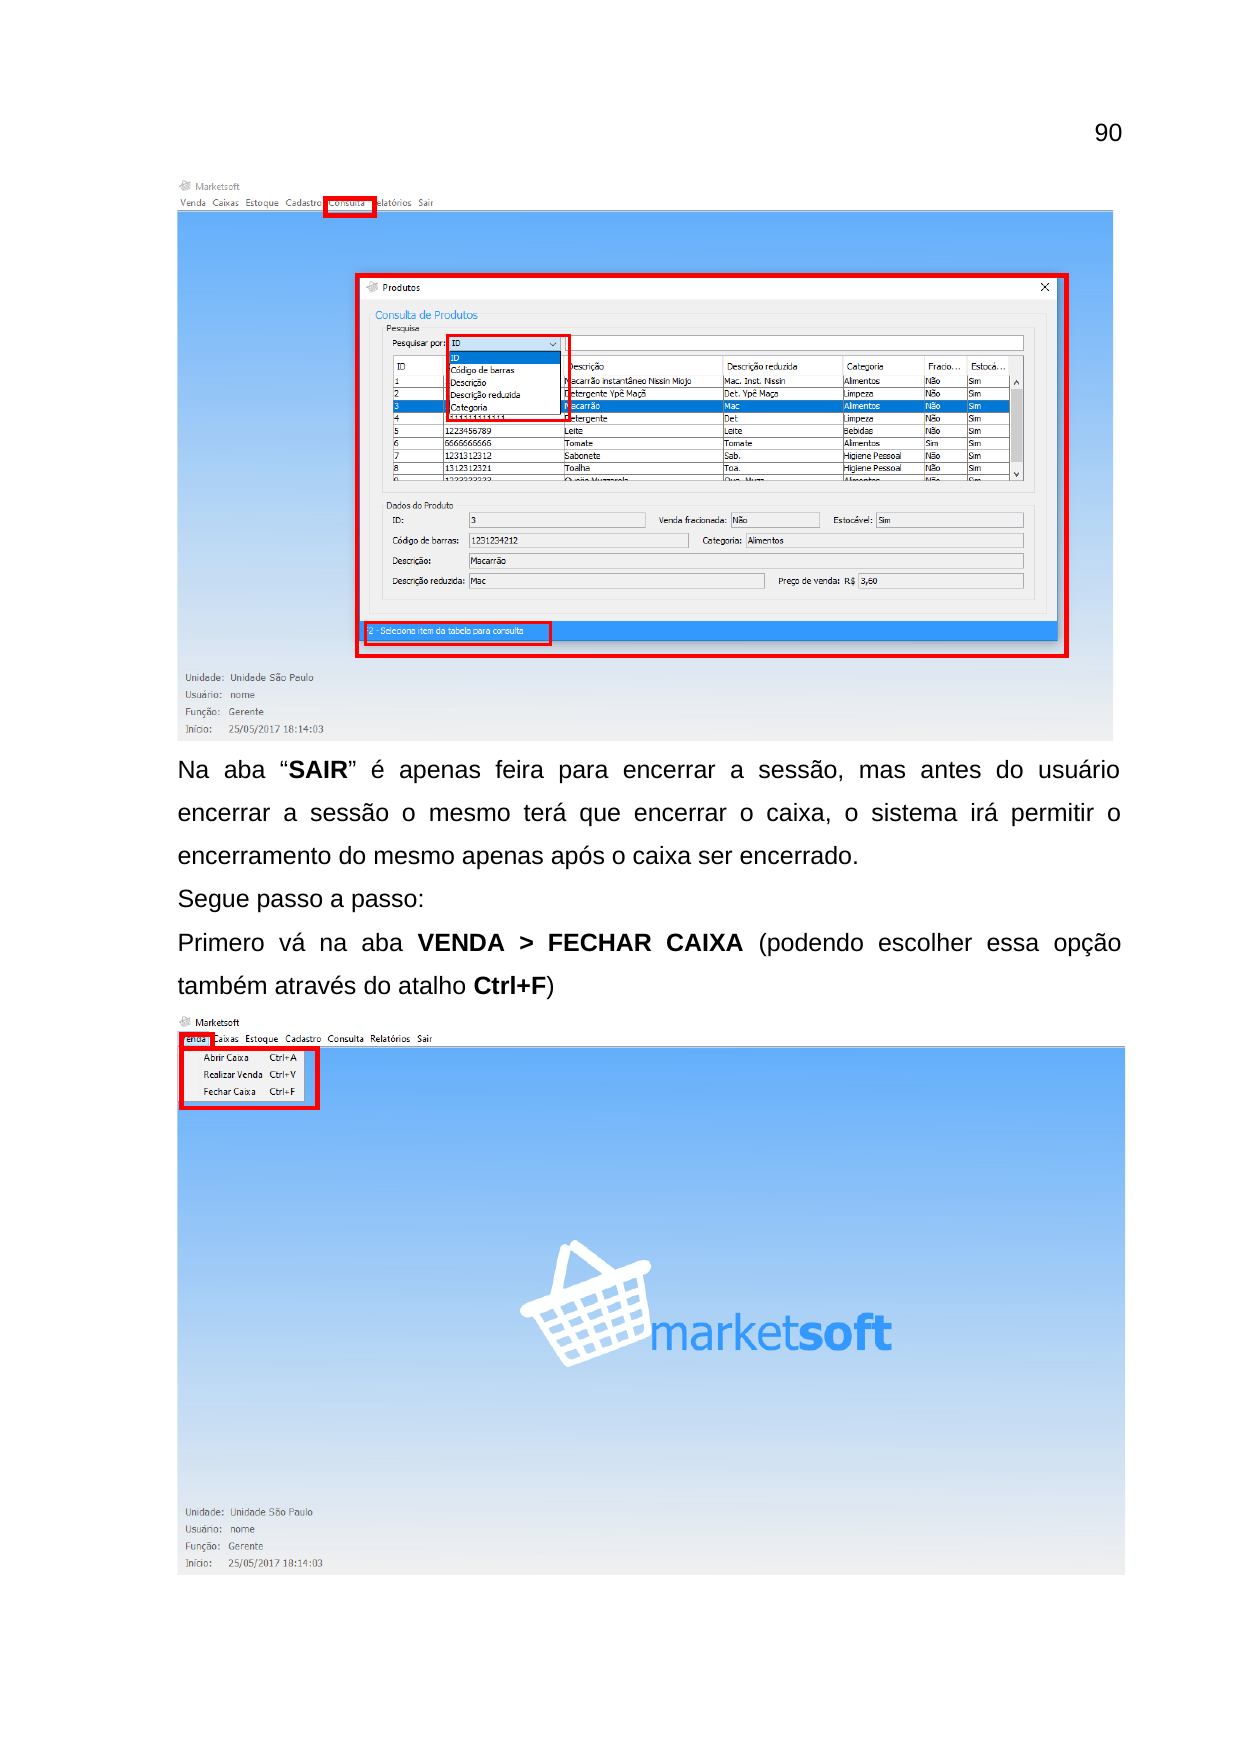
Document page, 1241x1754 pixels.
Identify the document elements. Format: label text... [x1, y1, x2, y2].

picture [177, 177, 1114, 741]
picture [177, 1013, 1126, 1575]
text Na aba “SAIR” é apenas feira para encerrar a sessão, mas antes do usuário encerrar a sessão o mesmo terá que encerrar o caixa, o sistema irá permitir o encerramento do mesmo apenas após o caixa ser encerrado. [177, 755, 1122, 870]
text Primero vá na aba VENDA > FECHAR CAIXA (podendo escolher essa opção também através do atalho Ctrl+F) [177, 927, 1122, 999]
text Segue passo a passo: [177, 884, 1122, 913]
